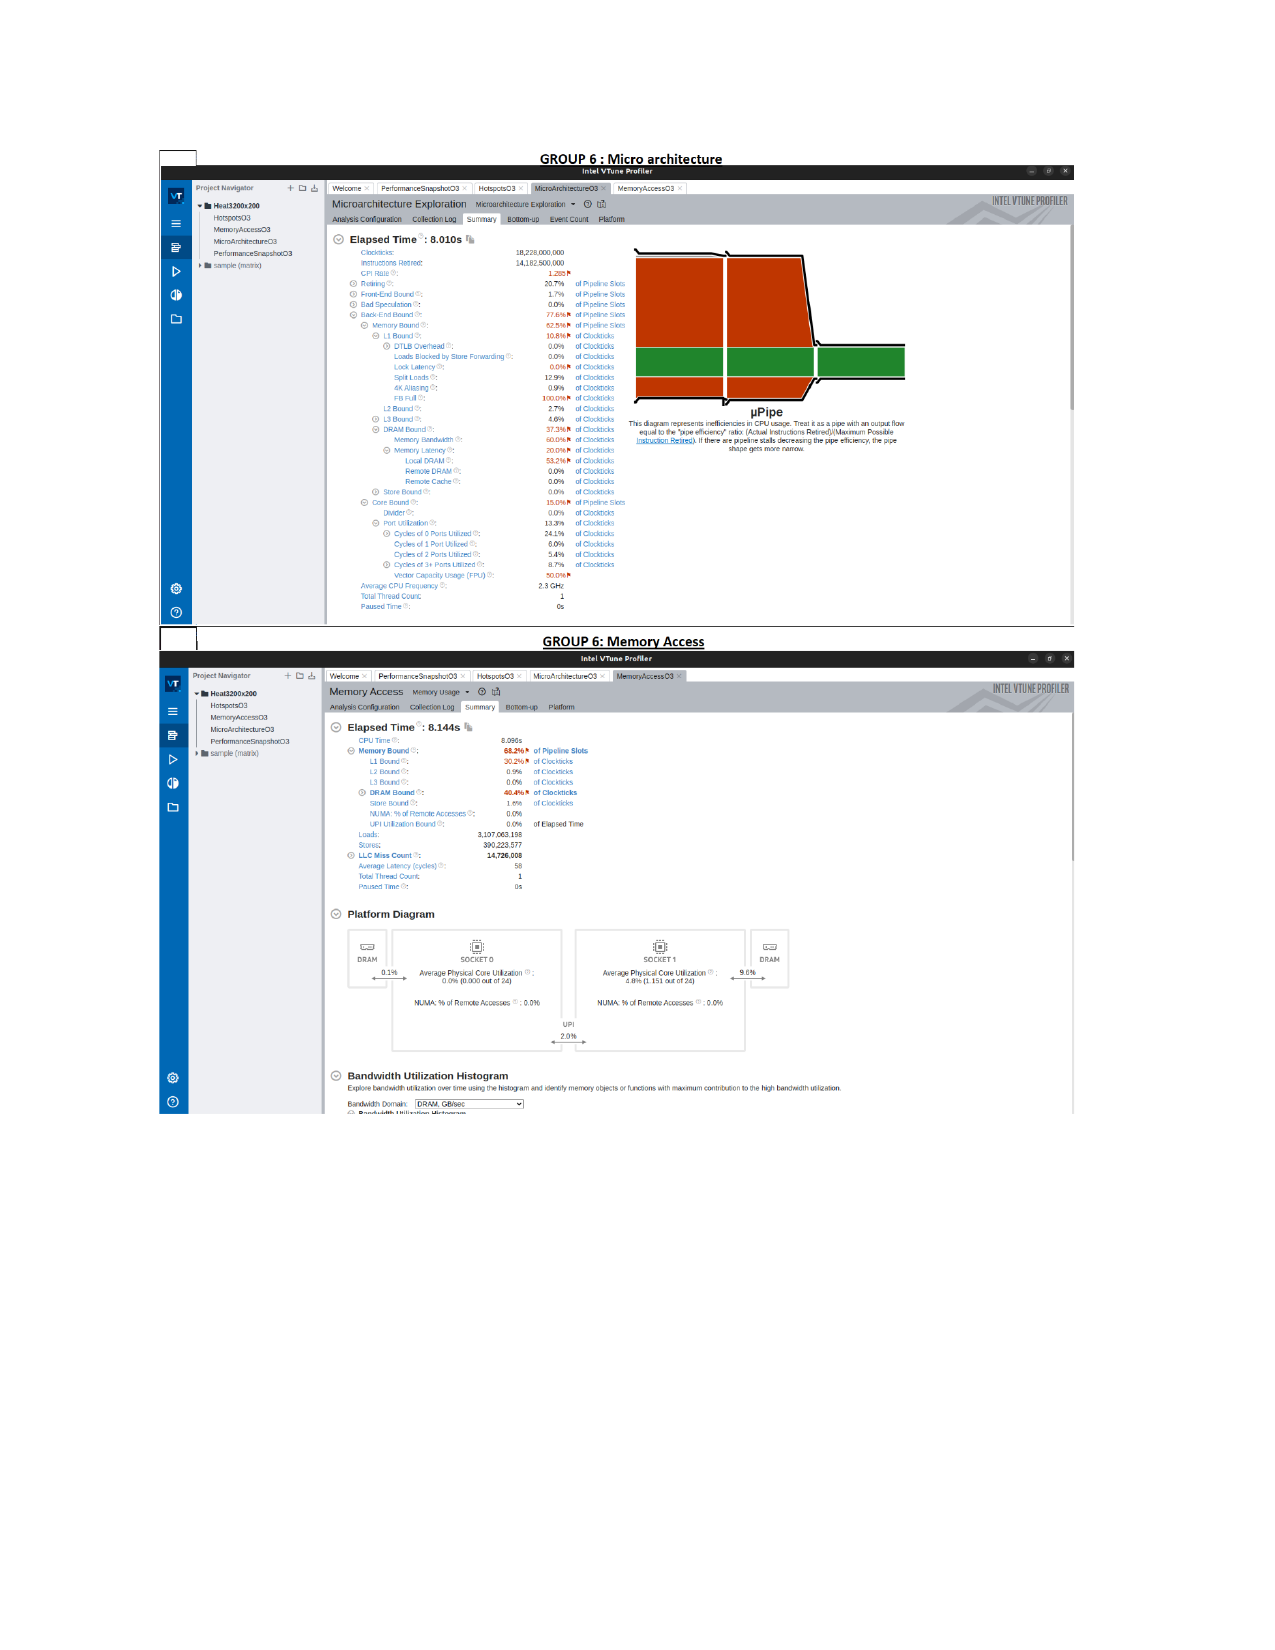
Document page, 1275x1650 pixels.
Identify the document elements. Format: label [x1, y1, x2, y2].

picture [159, 150, 1074, 625]
picture [159, 626, 1075, 1115]
